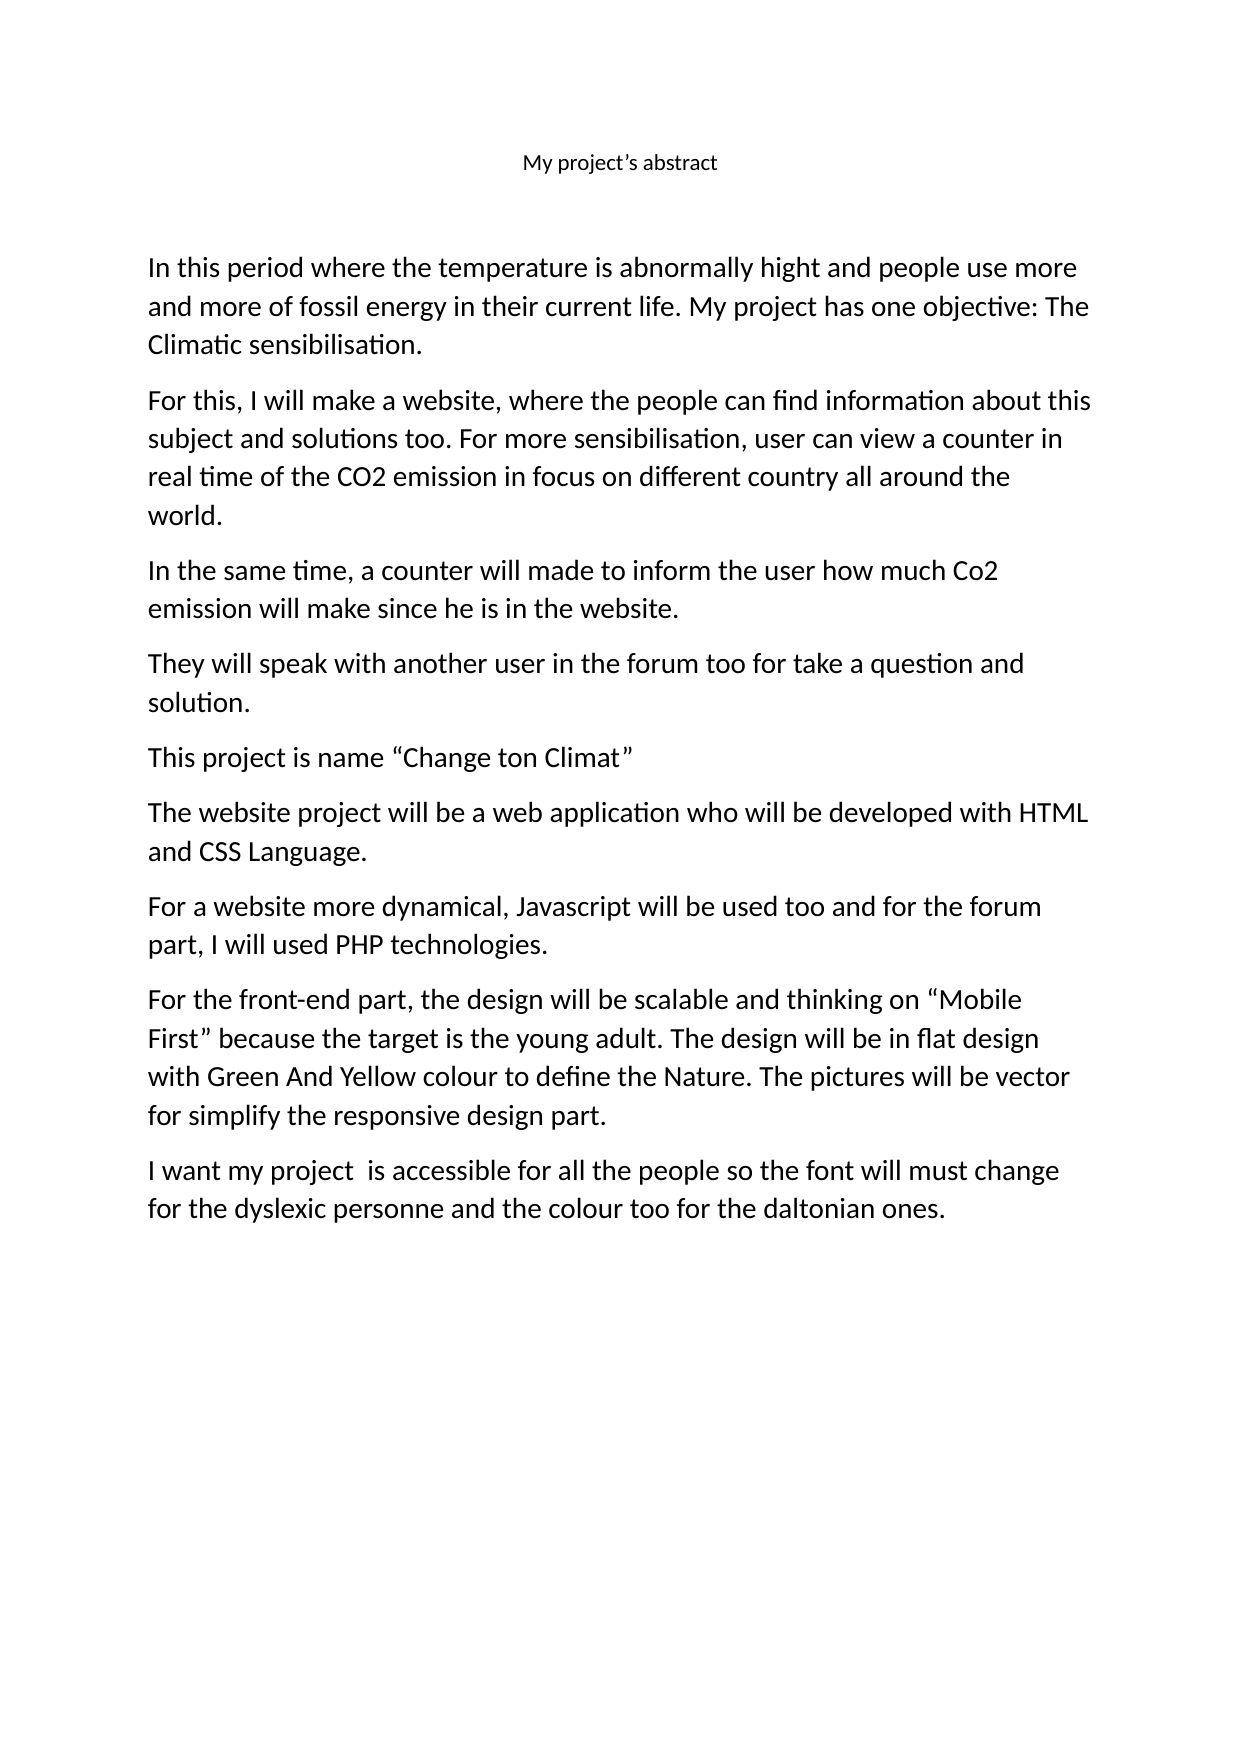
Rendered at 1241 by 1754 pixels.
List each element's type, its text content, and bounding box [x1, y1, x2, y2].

text For the front-end part, the design will be scalable and thinking on “Mobile First” because the target is the young adult. The design will be in flat design with Green And Yellow colour to define the Nature. The pictures will be vector for simplify the responsive design part. [148, 981, 1093, 1132]
text I want my project is accessible for all the people so the font will must change for the dyslexic personne and the colour too for the daltonian ones. [148, 1152, 1093, 1226]
text In the same time, a counter will made to inform the user how much Co2 emission will make since he is in the website. [148, 552, 1093, 626]
text This project is name “Change ton Climat” [148, 739, 1093, 775]
text For a website more dynamical, Javascript will be used too and for the forum part, I will used PHP technologies. [148, 888, 1093, 962]
text They will speak with another user in the forum too for take a question and solution. [148, 646, 1093, 719]
text The website project will be a web application who will be developed with HTML and CSS Language. [148, 794, 1093, 868]
text My project’s abstract [148, 148, 1093, 176]
text In this period where the temperature is abnormally hight and people use more and more of fossil energy in their current life. My project has one objective: The Climatic sensibilisation. [148, 249, 1093, 362]
text For this, I will make a website, where the people can find information about this subject and solutions too. For more sensibilisation, user can view a counter in real time of the CO2 emission in focus on different country all around the world. [148, 382, 1093, 532]
